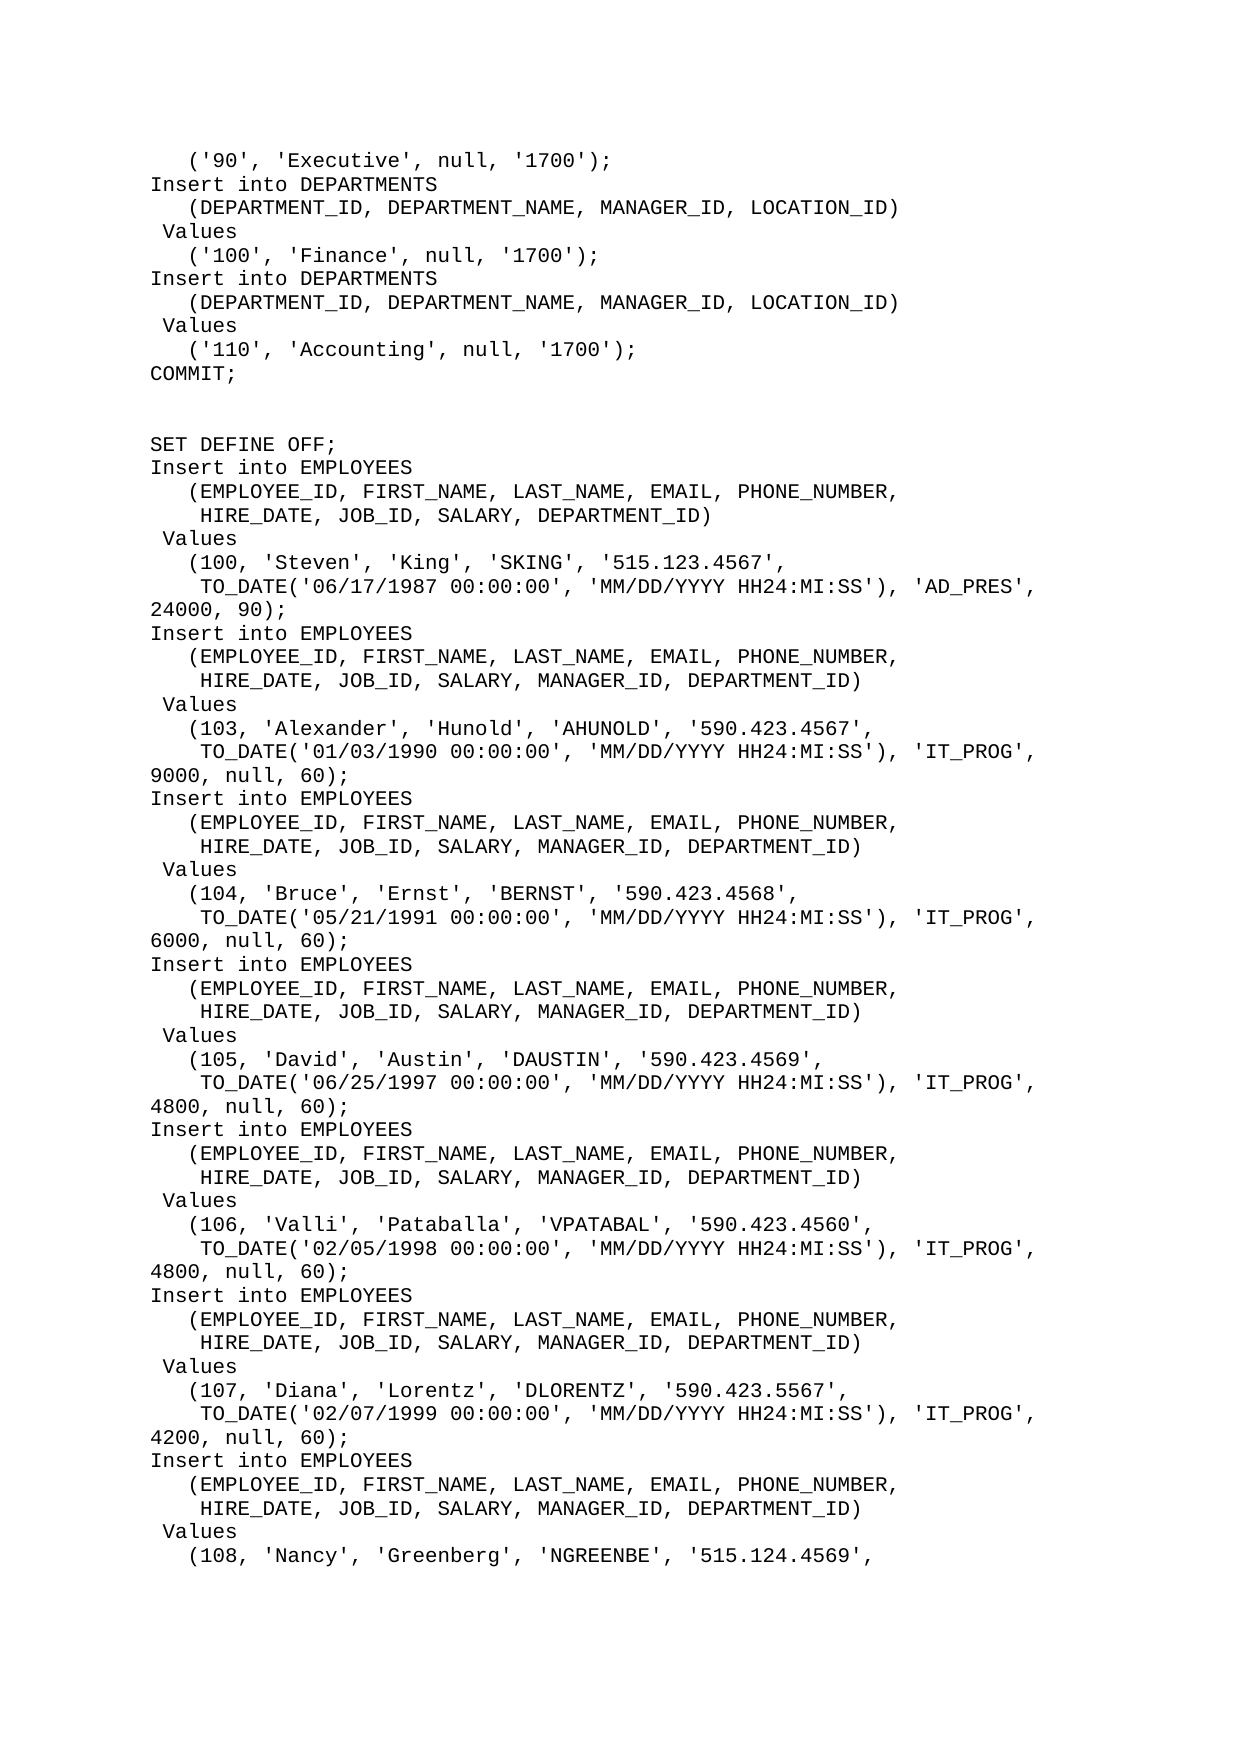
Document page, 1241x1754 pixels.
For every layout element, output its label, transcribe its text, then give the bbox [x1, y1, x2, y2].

text (EMPLOYEE_ID, FIRST_NAME, LAST_NAME, EMAIL, PHONE_NUMBER, [150, 481, 1090, 505]
text Values [150, 1521, 1090, 1545]
text HIRE_DATE, JOB_ID, SALARY, MANAGER_ID, DEPARTMENT_ID) [150, 1498, 1090, 1521]
text (105, 'David', 'Austin', 'DAUSTIN', '590.423.4569', [150, 1048, 1090, 1072]
text TO_DATE('06/25/1997 00:00:00', 'MM/DD/YYYY HH24:MI:SS'), 'IT_PROG', 4800, null, 60); [150, 1072, 1090, 1119]
text Insert into EMPLOYEES [150, 1451, 1090, 1474]
text TO_DATE('06/17/1987 00:00:00', 'MM/DD/YYYY HH24:MI:SS'), 'AD_PRES', 24000, 90); [150, 576, 1090, 623]
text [150, 197, 1090, 221]
text TO_DATE('02/05/1998 00:00:00', 'MM/DD/YYYY HH24:MI:SS'), 'IT_PROG', 4800, null, 60); [150, 1238, 1090, 1285]
text (EMPLOYEE_ID, FIRST_NAME, LAST_NAME, EMAIL, PHONE_NUMBER, [150, 1143, 1090, 1167]
text Insert into EMPLOYEES [150, 1119, 1090, 1143]
text SET DEFINE OFF; [150, 434, 1090, 457]
text (EMPLOYEE_ID, FIRST_NAME, LAST_NAME, EMAIL, PHONE_NUMBER, [150, 978, 1090, 1001]
text Insert into EMPLOYEES [150, 788, 1090, 812]
text HIRE_DATE, JOB_ID, SALARY, MANAGER_ID, DEPARTMENT_ID) [150, 670, 1090, 694]
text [150, 1474, 1090, 1498]
text Values [150, 1190, 1090, 1214]
text Values [150, 1025, 1090, 1048]
text Values [150, 316, 1090, 339]
text (107, 'Diana', 'Lorentz', 'DLORENTZ', '590.423.5567', [150, 1379, 1090, 1403]
text (108, 'Nancy', 'Greenberg', 'NGREENBE', '515.124.4569', [150, 1545, 1090, 1569]
text HIRE_DATE, JOB_ID, SALARY, MANAGER_ID, DEPARTMENT_ID) [150, 1001, 1090, 1025]
text (EMPLOYEE_ID, FIRST_NAME, LAST_NAME, EMAIL, PHONE_NUMBER, [150, 647, 1090, 670]
text Values [150, 859, 1090, 883]
text Values [150, 528, 1090, 552]
text Insert into EMPLOYEES [150, 1285, 1090, 1309]
text ('110', 'Accounting', null, '1700'); [150, 339, 1090, 363]
text Insert into EMPLOYEES [150, 457, 1090, 481]
text Insert into EMPLOYEES [150, 623, 1090, 647]
text Insert into DEPARTMENTS [150, 174, 1090, 197]
text TO_DATE('01/03/1990 00:00:00', 'MM/DD/YYYY HH24:MI:SS'), 'IT_PROG', 9000, null, 60); [150, 741, 1090, 788]
text Insert into EMPLOYEES [150, 954, 1090, 978]
text Values [150, 1356, 1090, 1379]
text ('100', 'Finance', null, '1700'); [150, 244, 1090, 268]
text (EMPLOYEE_ID, FIRST_NAME, LAST_NAME, EMAIL, PHONE_NUMBER, [150, 812, 1090, 836]
text HIRE_DATE, JOB_ID, SALARY, MANAGER_ID, DEPARTMENT_ID) [150, 1167, 1090, 1190]
text HIRE_DATE, JOB_ID, SALARY, DEPARTMENT_ID) [150, 505, 1090, 528]
text Values [150, 694, 1090, 717]
text COMMIT; [150, 363, 1090, 386]
text Values [150, 221, 1090, 244]
text (EMPLOYEE_ID, FIRST_NAME, LAST_NAME, EMAIL, PHONE_NUMBER, [150, 1309, 1090, 1332]
text (104, 'Bruce', 'Ernst', 'BERNST', '590.423.4568', [150, 883, 1090, 907]
text ('90', 'Executive', null, '1700'); [150, 150, 1090, 174]
text (100, 'Steven', 'King', 'SKING', '515.123.4567', [150, 552, 1090, 576]
text Insert into DEPARTMENTS [150, 268, 1090, 292]
text (106, 'Valli', 'Pataballa', 'VPATABAL', '590.423.4560', [150, 1214, 1090, 1238]
text (DEPARTMENT_ID, DEPARTMENT_NAME, MANAGER_ID, LOCATION_ID) [150, 292, 1090, 316]
text (103, 'Alexander', 'Hunold', 'AHUNOLD', '590.423.4567', [150, 717, 1090, 741]
text HIRE_DATE, JOB_ID, SALARY, MANAGER_ID, DEPARTMENT_ID) [150, 836, 1090, 859]
text TO_DATE('05/21/1991 00:00:00', 'MM/DD/YYYY HH24:MI:SS'), 'IT_PROG', 6000, null, 60); [150, 907, 1090, 954]
text TO_DATE('02/07/1999 00:00:00', 'MM/DD/YYYY HH24:MI:SS'), 'IT_PROG', 4200, null, 60); [150, 1403, 1090, 1451]
text HIRE_DATE, JOB_ID, SALARY, MANAGER_ID, DEPARTMENT_ID) [150, 1332, 1090, 1356]
